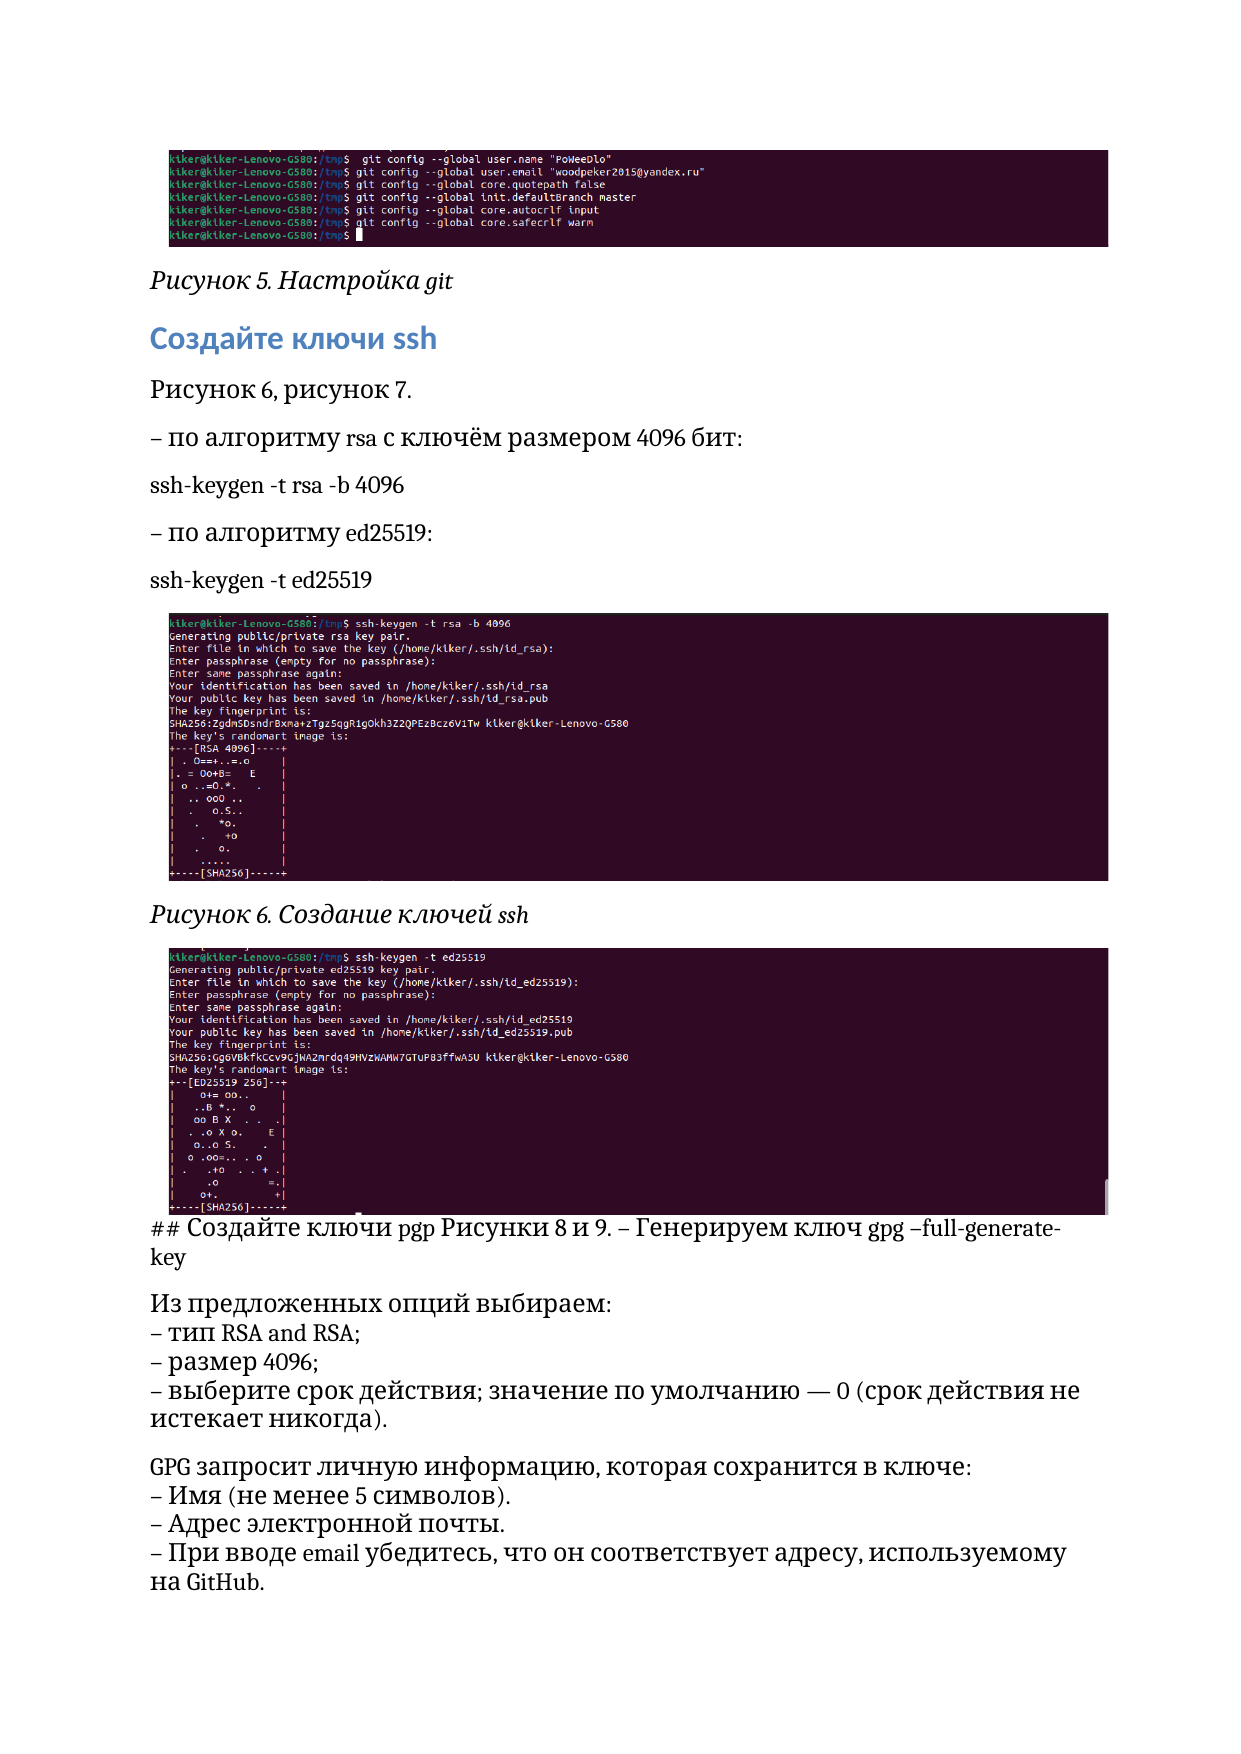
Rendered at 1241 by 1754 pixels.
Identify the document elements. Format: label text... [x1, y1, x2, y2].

text Рисунок 6, рисунок 7. [150, 376, 1090, 405]
picture [168, 150, 1109, 247]
text – по алгоритму ed25519: [150, 519, 1090, 547]
text Рисунок 5. Настройка git [150, 267, 1090, 296]
text ssh-keygen -t rsa -b 4096 [150, 471, 1090, 500]
text Рисунок 6. Создание ключей ssh [150, 901, 1090, 930]
text ssh-keygen -t ed25519 [150, 566, 1090, 595]
picture [168, 613, 1109, 881]
subtitle Создайте ключи ssh [150, 317, 1090, 357]
text – по алгоритму rsa с ключём размером 4096 бит: [150, 424, 1090, 452]
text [150, 1453, 1090, 1597]
text Из предложенных опций выбираем: – тип RSA and RSA; – размер 4096; – выберите срок действия; значение по умолчанию — 0 (срок действия не истекает никогда). [150, 1290, 1090, 1434]
picture [168, 948, 1109, 1215]
